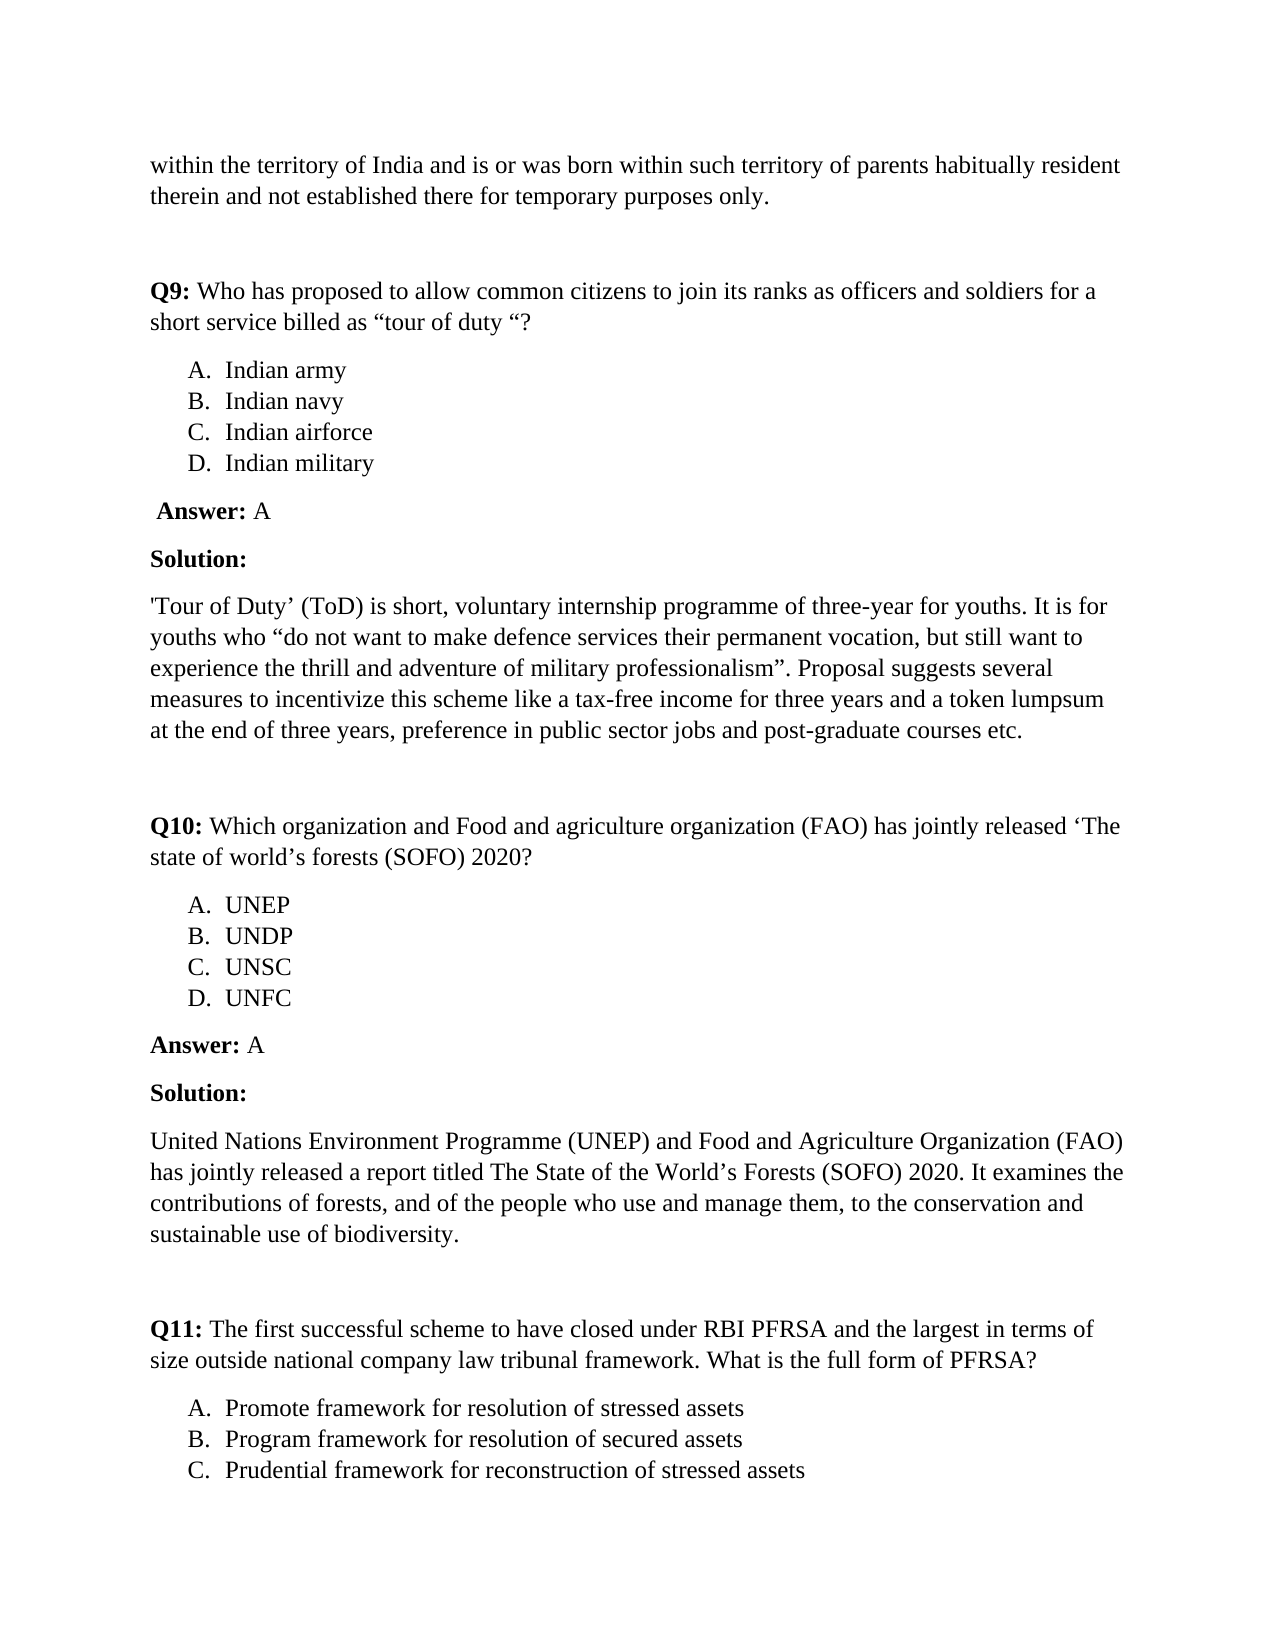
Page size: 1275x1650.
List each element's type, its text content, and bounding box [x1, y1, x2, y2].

list Indian airforce [187, 417, 1125, 446]
list Promote framework for resolution of stressed assets [187, 1393, 1125, 1422]
text Answer: A [150, 496, 1125, 525]
text United Nations Environment Programme (UNEP) and Food and Agriculture Organization (FAO) has jointly released a report titled The State of the World’s Forests (SOFO) 2020. It examines the contributions of forests, and of the people who use and manage them, to the conservation and sustainable use of biodiversity. [150, 1126, 1125, 1248]
text Answer: A [150, 1031, 1125, 1059]
text Solution: [150, 544, 1125, 572]
list Indian navy [187, 386, 1125, 415]
text Q9: Who has proposed to allow common citizens to join its ranks as officers and soldiers for a short service billed as “tour of duty “? [150, 276, 1125, 336]
list UNSC [187, 952, 1125, 981]
list UNDP [187, 921, 1125, 949]
list Prudential framework for reconstruction of stressed assets [187, 1455, 1125, 1484]
text Solution: [150, 1078, 1125, 1107]
text 'Tour of Duty’ (ToD) is short, voluntary internship programme of three-year for youths. It is for youths who “do not want to make defence services their permanent vocation, but still want to experience the thrill and adventure of military professionalism”. Proposal suggests several measures to incentivize this scheme like a tax-free income for three years and a token lumpsum at the end of three years, preference in public sector jobs and post-graduate courses etc. [150, 591, 1125, 744]
list Program framework for resolution of secured assets [187, 1424, 1125, 1453]
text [150, 150, 1125, 210]
list UNEP [187, 890, 1125, 918]
list Indian army [187, 355, 1125, 384]
list UNFC [187, 983, 1125, 1012]
list Indian military [187, 448, 1125, 477]
text Q10: Which organization and Food and agriculture organization (FAO) has jointly released ‘The state of world’s forests (SOFO) 2020? [150, 811, 1125, 871]
text Q11: The first successful scheme to have closed under RBI PFRSA and the largest in terms of size outside national company law tribunal framework. What is the full form of PFRSA? [150, 1314, 1125, 1374]
